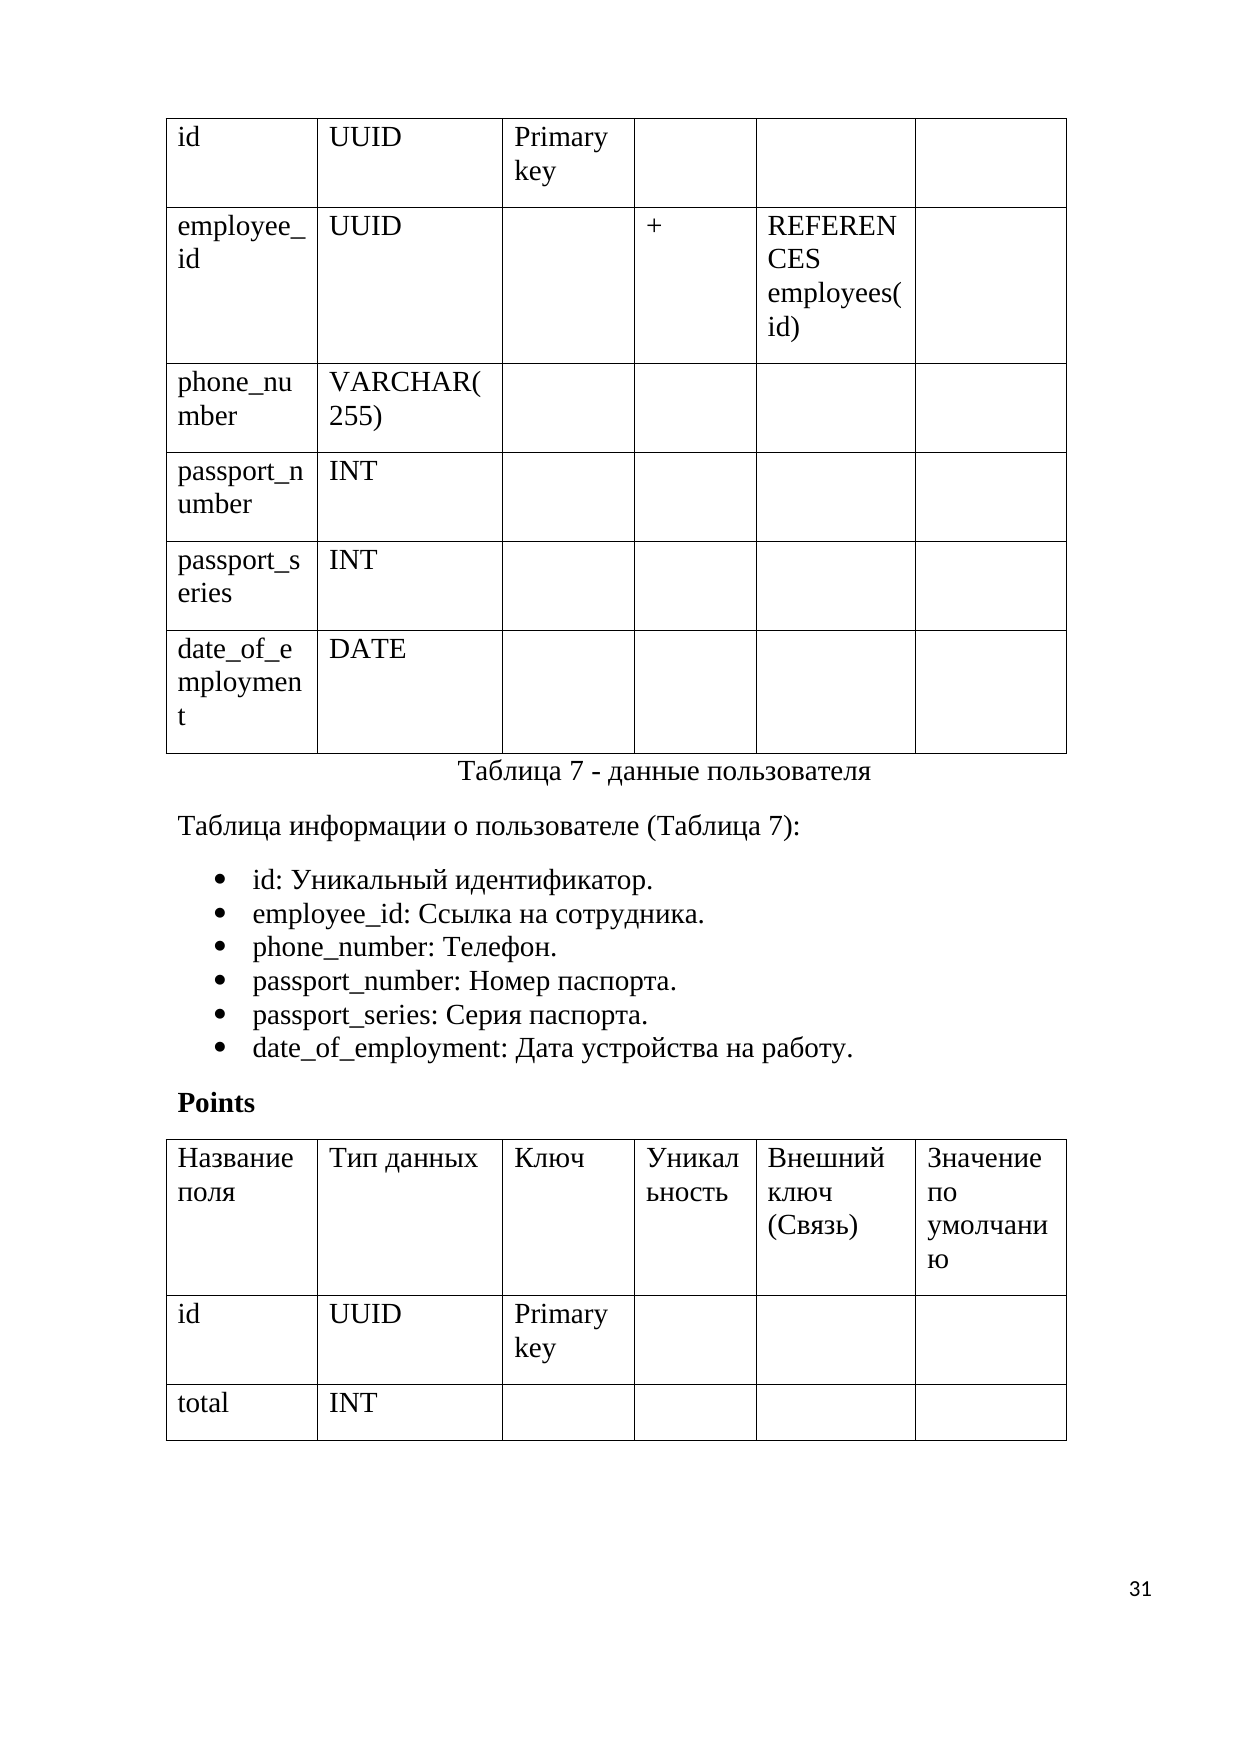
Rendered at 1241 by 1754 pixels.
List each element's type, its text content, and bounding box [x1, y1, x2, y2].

table_cell [916, 364, 1066, 452]
table_cell [635, 1385, 756, 1440]
table_cell [916, 208, 1066, 363]
table_cell [757, 542, 915, 630]
table_cell [916, 453, 1066, 541]
table_cell [757, 119, 915, 207]
table_cell UUID [318, 208, 502, 363]
list id: Уникальный идентификатор. [215, 862, 1152, 896]
table_cell UUID [318, 1296, 502, 1384]
table_cell id [167, 119, 317, 207]
table_cell [916, 119, 1066, 207]
table_cell [503, 542, 634, 630]
list phone_number: Телефон. [215, 929, 1152, 963]
table_cell [916, 542, 1066, 630]
table_cell [916, 1296, 1066, 1384]
table_cell [635, 453, 756, 541]
table_cell UUID [318, 119, 502, 207]
list employee_id: Ссылка на сотрудника. [215, 896, 1152, 929]
table_cell [503, 1385, 634, 1440]
table_cell passport_number [167, 453, 317, 541]
table_cell [635, 364, 756, 452]
table_cell [503, 453, 634, 541]
list passport_series: Серия паспорта. [215, 997, 1152, 1031]
table_cell passport_series [167, 542, 317, 630]
table_cell [916, 631, 1066, 752]
table_cell [635, 631, 756, 752]
table_cell [635, 119, 756, 207]
list date_of_employment: Дата устройства на работу. [215, 1031, 1152, 1064]
table_cell INT [318, 542, 502, 630]
table_cell [757, 1385, 915, 1440]
table_cell id [167, 1296, 317, 1384]
table_cell [635, 1296, 756, 1384]
table_cell INT [318, 453, 502, 541]
table_header Значение по умолчанию [916, 1140, 1066, 1295]
table_cell REFERENCES employees(id) [757, 208, 915, 363]
table_cell INT [318, 1385, 502, 1440]
table_cell Primary key [503, 1296, 634, 1384]
table_cell employee_id [167, 208, 317, 363]
list passport_number: Номер паспорта. [215, 963, 1152, 997]
text Points [177, 1085, 1152, 1118]
table_cell [503, 208, 634, 363]
table_header Название поля [167, 1140, 317, 1295]
table_cell + [635, 208, 756, 363]
table_header Тип данных [318, 1140, 502, 1295]
table_cell [503, 631, 634, 752]
table_cell VARCHAR(255) [318, 364, 502, 452]
table_header Ключ [503, 1140, 634, 1295]
table_cell DATE [318, 631, 502, 752]
table_header Уникальность [635, 1140, 756, 1295]
table_header Внешний ключ (Связь) [757, 1140, 915, 1295]
text Таблица 7 - данные пользователя [177, 753, 1152, 787]
table_cell [503, 364, 634, 452]
table_cell date_of_employment [167, 631, 317, 752]
table_cell [916, 1385, 1066, 1440]
table_cell Primary key [503, 119, 634, 207]
table_cell total [167, 1385, 317, 1440]
table_cell [757, 631, 915, 752]
table_cell [635, 542, 756, 630]
table_cell [757, 364, 915, 452]
table_cell phone_number [167, 364, 317, 452]
table_cell [757, 1296, 915, 1384]
text Таблица информации о пользователе (Таблица 7): [177, 808, 1152, 841]
table_cell [757, 453, 915, 541]
